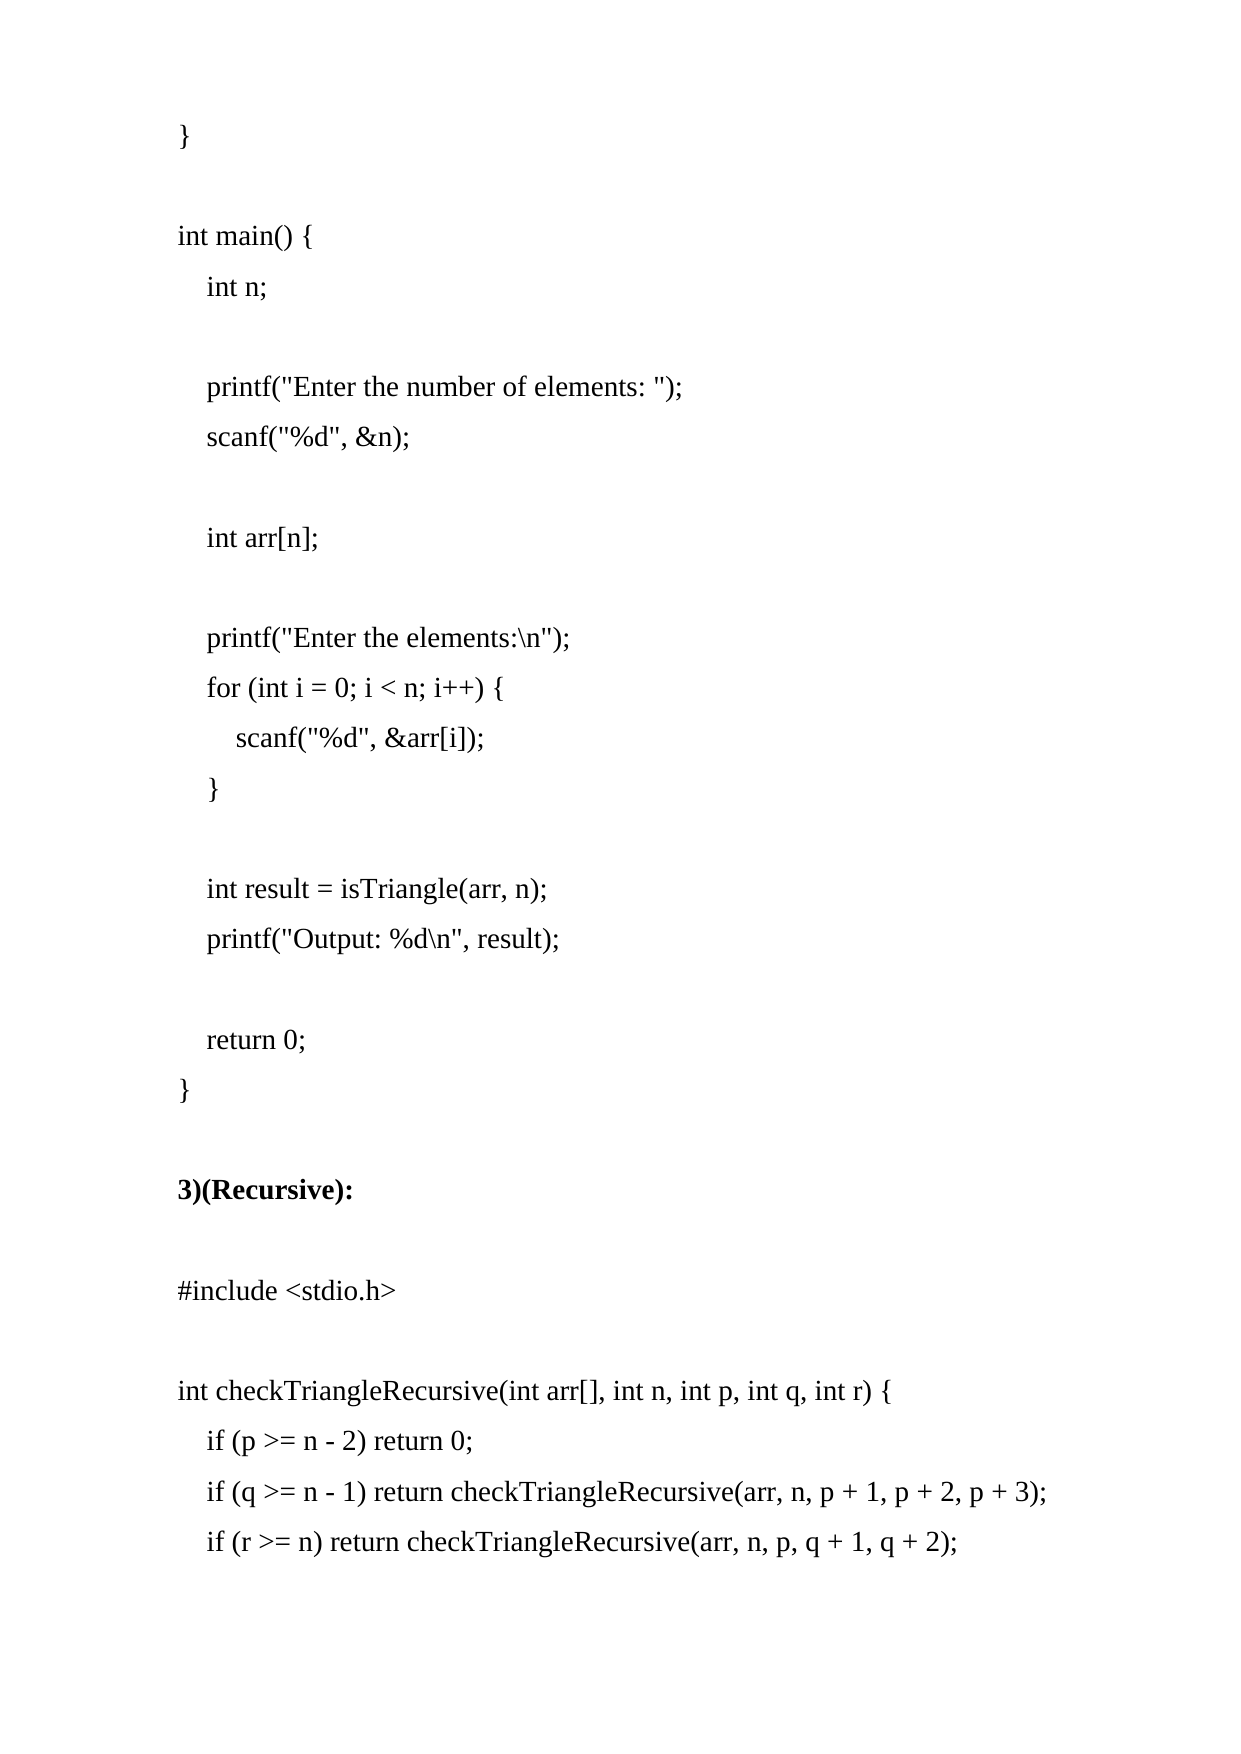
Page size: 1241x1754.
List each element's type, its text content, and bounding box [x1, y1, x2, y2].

text } [177, 118, 1152, 152]
text printf("Enter the elements:\n"); [177, 620, 1152, 654]
text if (r >= n) return checkTriangleRecursive(arr, n, p, q + 1, q + 2); [177, 1524, 1152, 1557]
text } [177, 771, 1152, 804]
text if (q >= n - 1) return checkTriangleRecursive(arr, n, p + 1, p + 2, p + 3); [177, 1474, 1152, 1507]
text scanf("%d", &arr[i]); [177, 721, 1152, 754]
text int arr[n]; [177, 520, 1152, 553]
text if (p >= n - 2) return 0; [177, 1423, 1152, 1457]
text return 0; [177, 1022, 1152, 1055]
text int checkTriangleRecursive(int arr[], int n, int p, int q, int r) { [177, 1373, 1152, 1407]
text 3)(Recursive): [177, 1172, 1152, 1206]
text int n; [177, 269, 1152, 302]
text int result = isTriangle(arr, n); [177, 871, 1152, 905]
text #include <stdio.h> [177, 1273, 1152, 1306]
text scanf("%d", &n); [177, 419, 1152, 453]
text for (int i = 0; i < n; i++) { [177, 670, 1152, 704]
text printf("Output: %d\n", result); [177, 921, 1152, 955]
text printf("Enter the number of elements: "); [177, 369, 1152, 403]
text } [177, 1072, 1152, 1106]
text int main() { [177, 218, 1152, 252]
